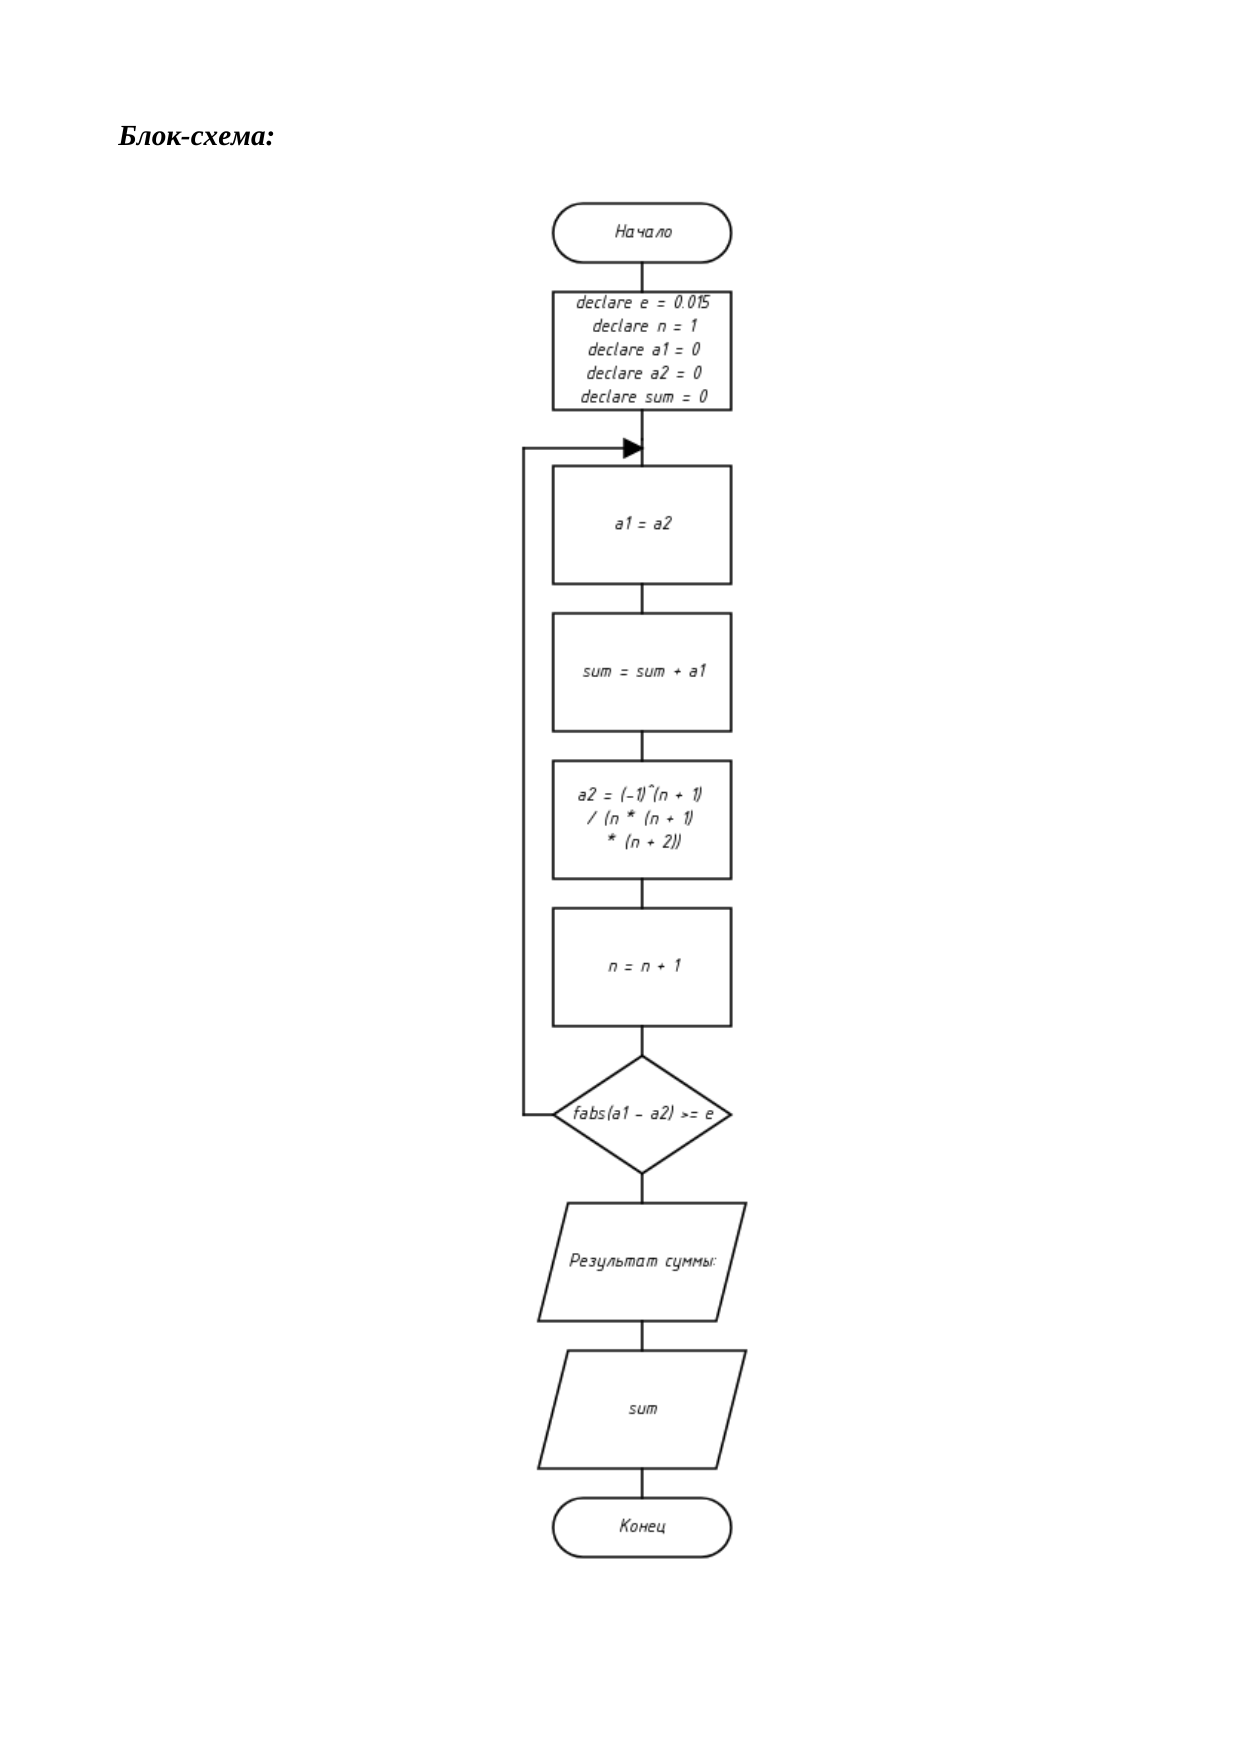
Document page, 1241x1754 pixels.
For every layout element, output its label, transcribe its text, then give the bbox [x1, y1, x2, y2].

text Блок-схема: [118, 118, 1152, 152]
picture [509, 189, 760, 1572]
